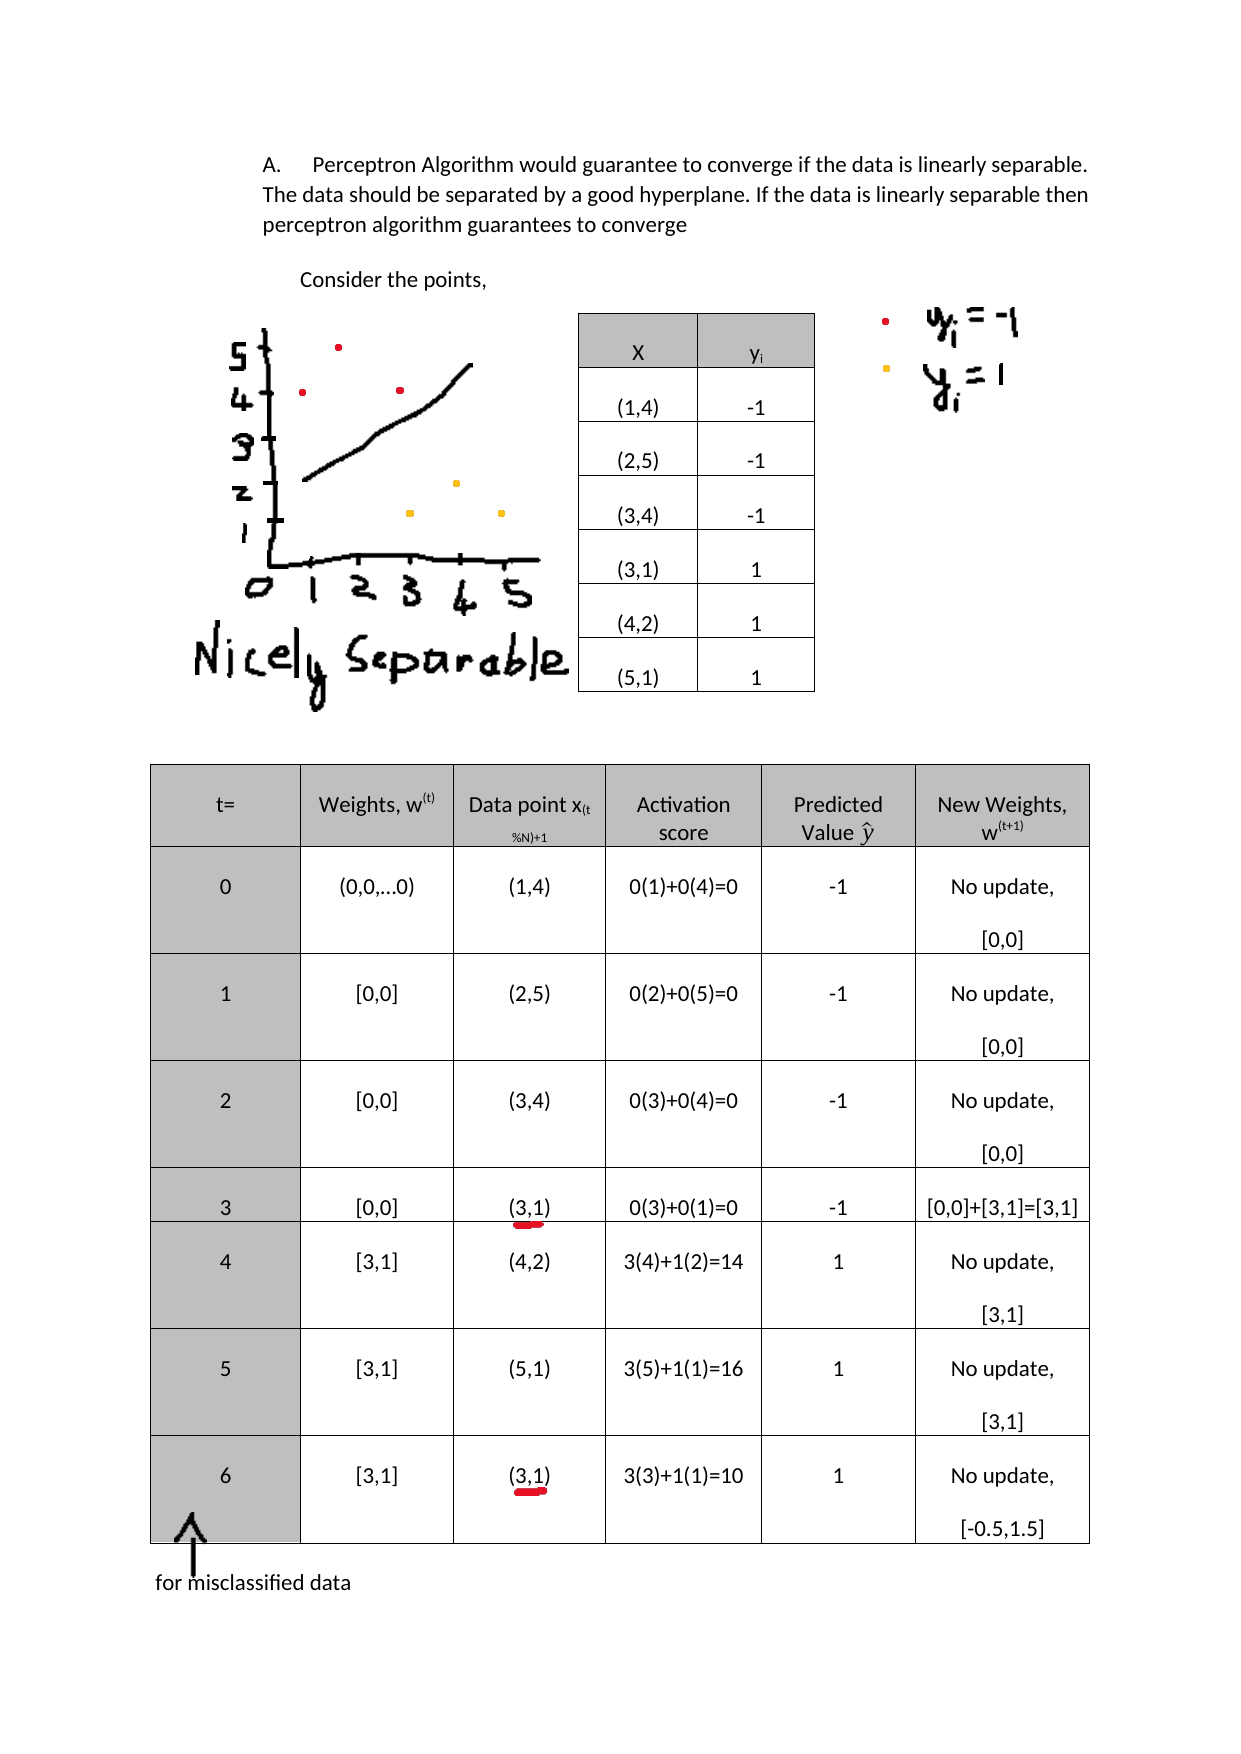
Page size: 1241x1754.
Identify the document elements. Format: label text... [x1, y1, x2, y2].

table_cell (4,2) [579, 584, 697, 637]
table_cell 1 [762, 1222, 915, 1328]
picture [882, 318, 889, 325]
table_cell (3,4) [579, 476, 697, 529]
picture [232, 486, 253, 501]
table_cell 0(1)+0(4)=0 [606, 847, 761, 953]
picture [227, 627, 299, 678]
table_cell 3(3)+1(1)=10 [606, 1436, 761, 1542]
table_header X [579, 314, 697, 367]
table_header Data point x(t%N)+1 [454, 765, 605, 846]
table_cell [0,0] [301, 954, 453, 1060]
picture [307, 632, 569, 712]
table_cell (4,2) [454, 1222, 605, 1328]
table_cell -1 [698, 476, 814, 529]
picture [335, 344, 342, 351]
picture [883, 365, 890, 372]
table_cell No update, [0,0] [916, 954, 1089, 1060]
table_cell (3,1) [454, 1168, 605, 1221]
table_cell 1 [762, 1329, 915, 1435]
table_header Weights, w(t) [301, 765, 453, 846]
picture [229, 328, 541, 616]
picture [513, 1221, 544, 1229]
table_cell -1 [698, 368, 814, 421]
text for misclassified data [150, 1568, 1090, 1597]
table_cell No update, [-0.5,1.5] [916, 1436, 1089, 1542]
table_cell 0(3)+0(4)=0 [606, 1061, 761, 1167]
table_cell [3,1] [301, 1436, 453, 1542]
table_cell 1 [698, 638, 814, 691]
table_cell -1 [762, 847, 915, 953]
table_header yi [698, 314, 814, 367]
table_cell [0,0] [301, 1061, 453, 1167]
table_header Activation score [606, 765, 761, 846]
table_cell [3,1] [301, 1222, 453, 1328]
picture [927, 307, 1018, 348]
table_cell [0,0] [301, 1168, 453, 1221]
table_cell (0,0,…0) [301, 847, 453, 953]
table_cell [0,0]+[3,1]=[3,1] [916, 1168, 1089, 1221]
table_cell 6 [151, 1436, 300, 1542]
table_cell -1 [698, 422, 814, 475]
table_cell [3,1] [301, 1329, 453, 1435]
table_cell (2,5) [454, 954, 605, 1060]
table_cell (5,1) [454, 1329, 605, 1435]
picture [999, 363, 1003, 385]
table_cell (3,1) [579, 530, 697, 583]
text Consider the points, [300, 266, 1090, 294]
table_cell 5 [151, 1329, 300, 1435]
picture [514, 1487, 547, 1496]
table_cell 1 [698, 530, 814, 583]
table_cell No update, [3,1] [916, 1329, 1089, 1435]
table_cell (5,1) [579, 638, 697, 691]
picture [174, 1512, 207, 1578]
table_cell 2 [151, 1061, 300, 1167]
picture [232, 433, 254, 461]
table_cell No update, [3,1] [916, 1222, 1089, 1328]
table_cell 4 [151, 1222, 300, 1328]
table_cell -1 [762, 1168, 915, 1221]
table_cell 3(4)+1(2)=14 [606, 1222, 761, 1328]
table_header Predicted Value [762, 765, 915, 846]
table_header t= [151, 765, 300, 846]
table_cell (1,4) [454, 847, 605, 953]
table_cell (3,4) [454, 1061, 605, 1167]
picture [923, 364, 985, 413]
table_cell No update, [0,0] [916, 847, 1089, 953]
table_cell 3(5)+1(1)=16 [606, 1329, 761, 1435]
table_cell (1,4) [579, 368, 697, 421]
table_cell 0(3)+0(1)=0 [606, 1168, 761, 1221]
text A. Perceptron Algorithm would guarantee to converge if the data is linearly separable. The data should be separated by a good hyperplane. If the data is linearly separable then perceptron algorithm guarantees to converge [262, 150, 1090, 238]
table_cell 1 [762, 1436, 915, 1542]
table_cell 0(2)+0(5)=0 [606, 954, 761, 1060]
table_cell -1 [762, 1061, 915, 1167]
table_header New Weights, w(t+1) [916, 765, 1089, 846]
picture [195, 620, 220, 675]
table_cell No update, [0,0] [916, 1061, 1089, 1167]
table_cell (2,5) [579, 422, 697, 475]
picture [242, 523, 247, 543]
table_cell (3,1) [454, 1436, 605, 1542]
table_cell 1 [698, 584, 814, 637]
table_cell 1 [151, 954, 300, 1060]
table_cell 0 [151, 847, 300, 953]
table_cell 3 [151, 1168, 300, 1221]
table_cell -1 [762, 954, 915, 1060]
